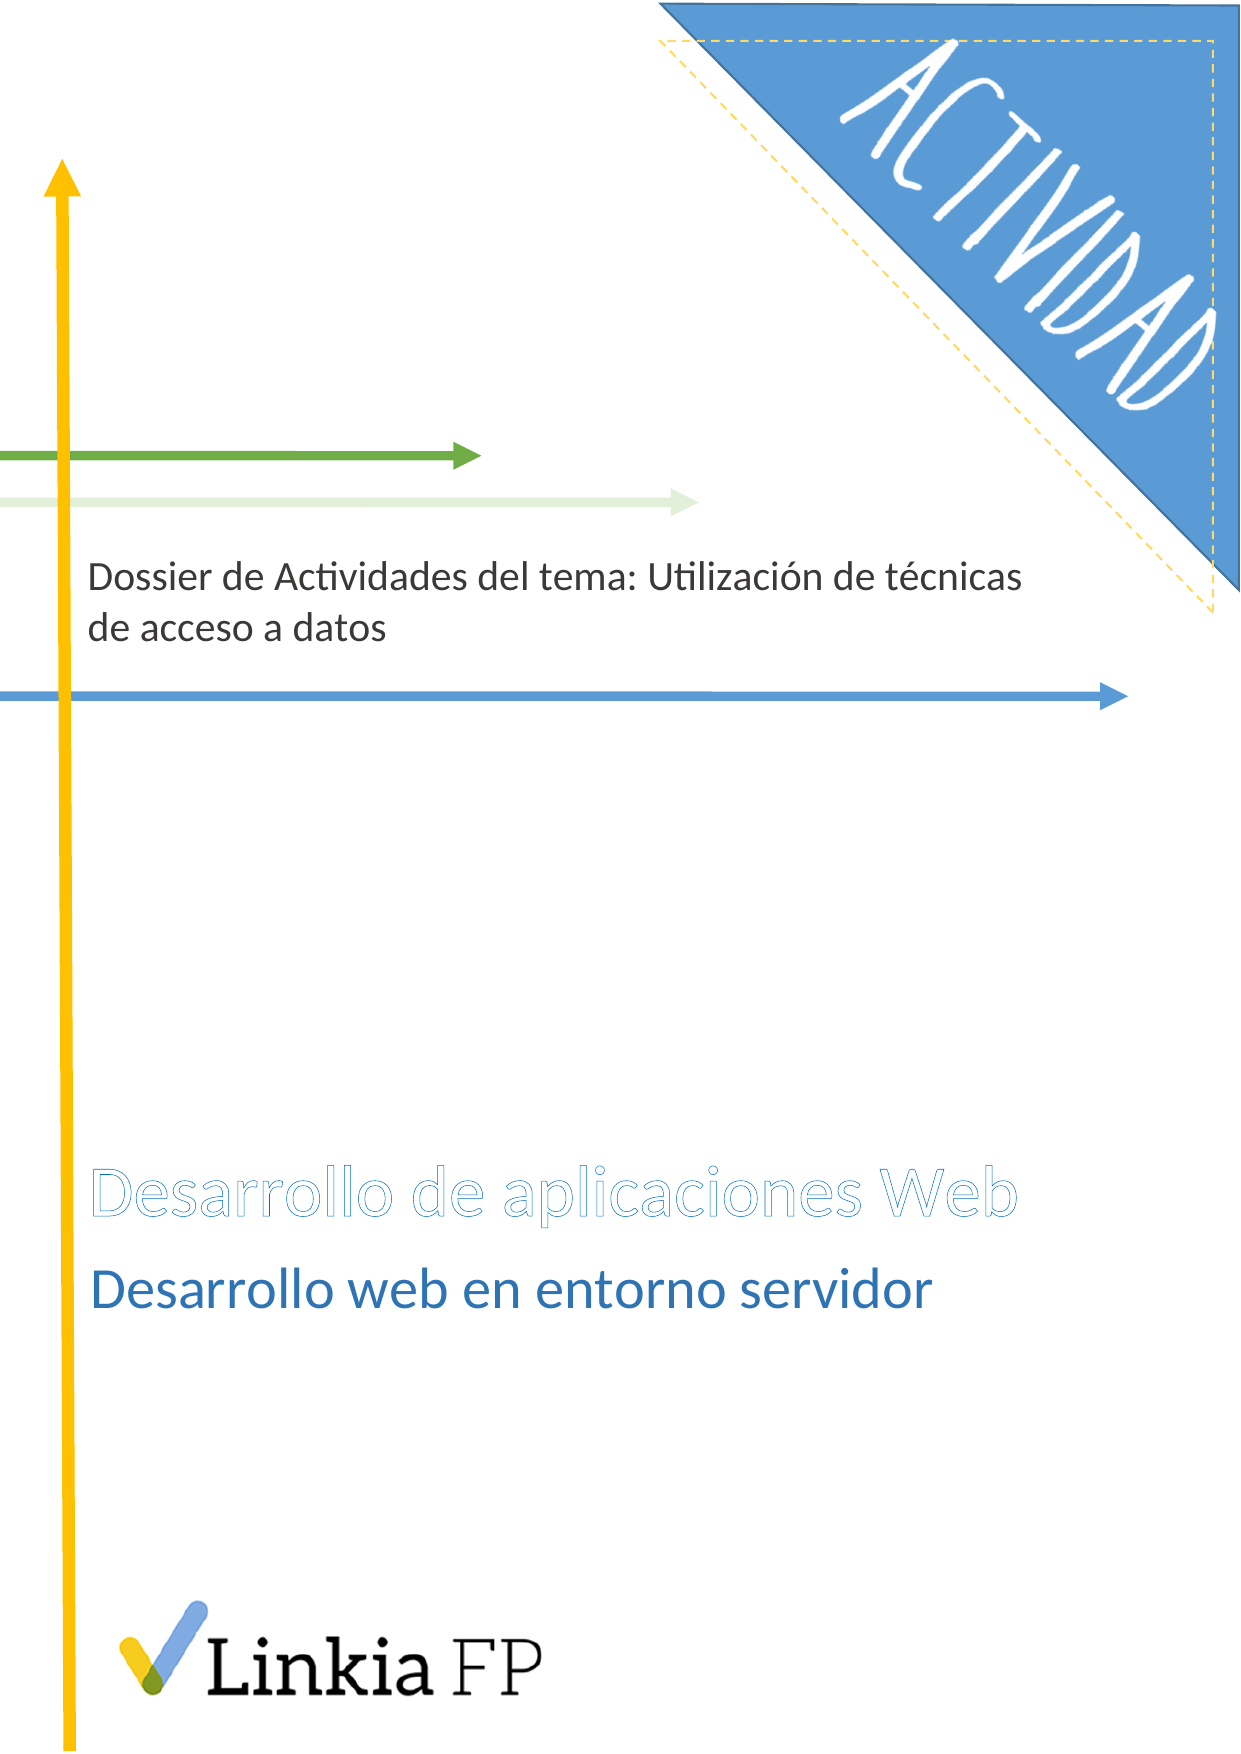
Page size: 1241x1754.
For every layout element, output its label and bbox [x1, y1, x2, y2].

picture [823, 11, 1241, 439]
picture [104, 1587, 564, 1712]
